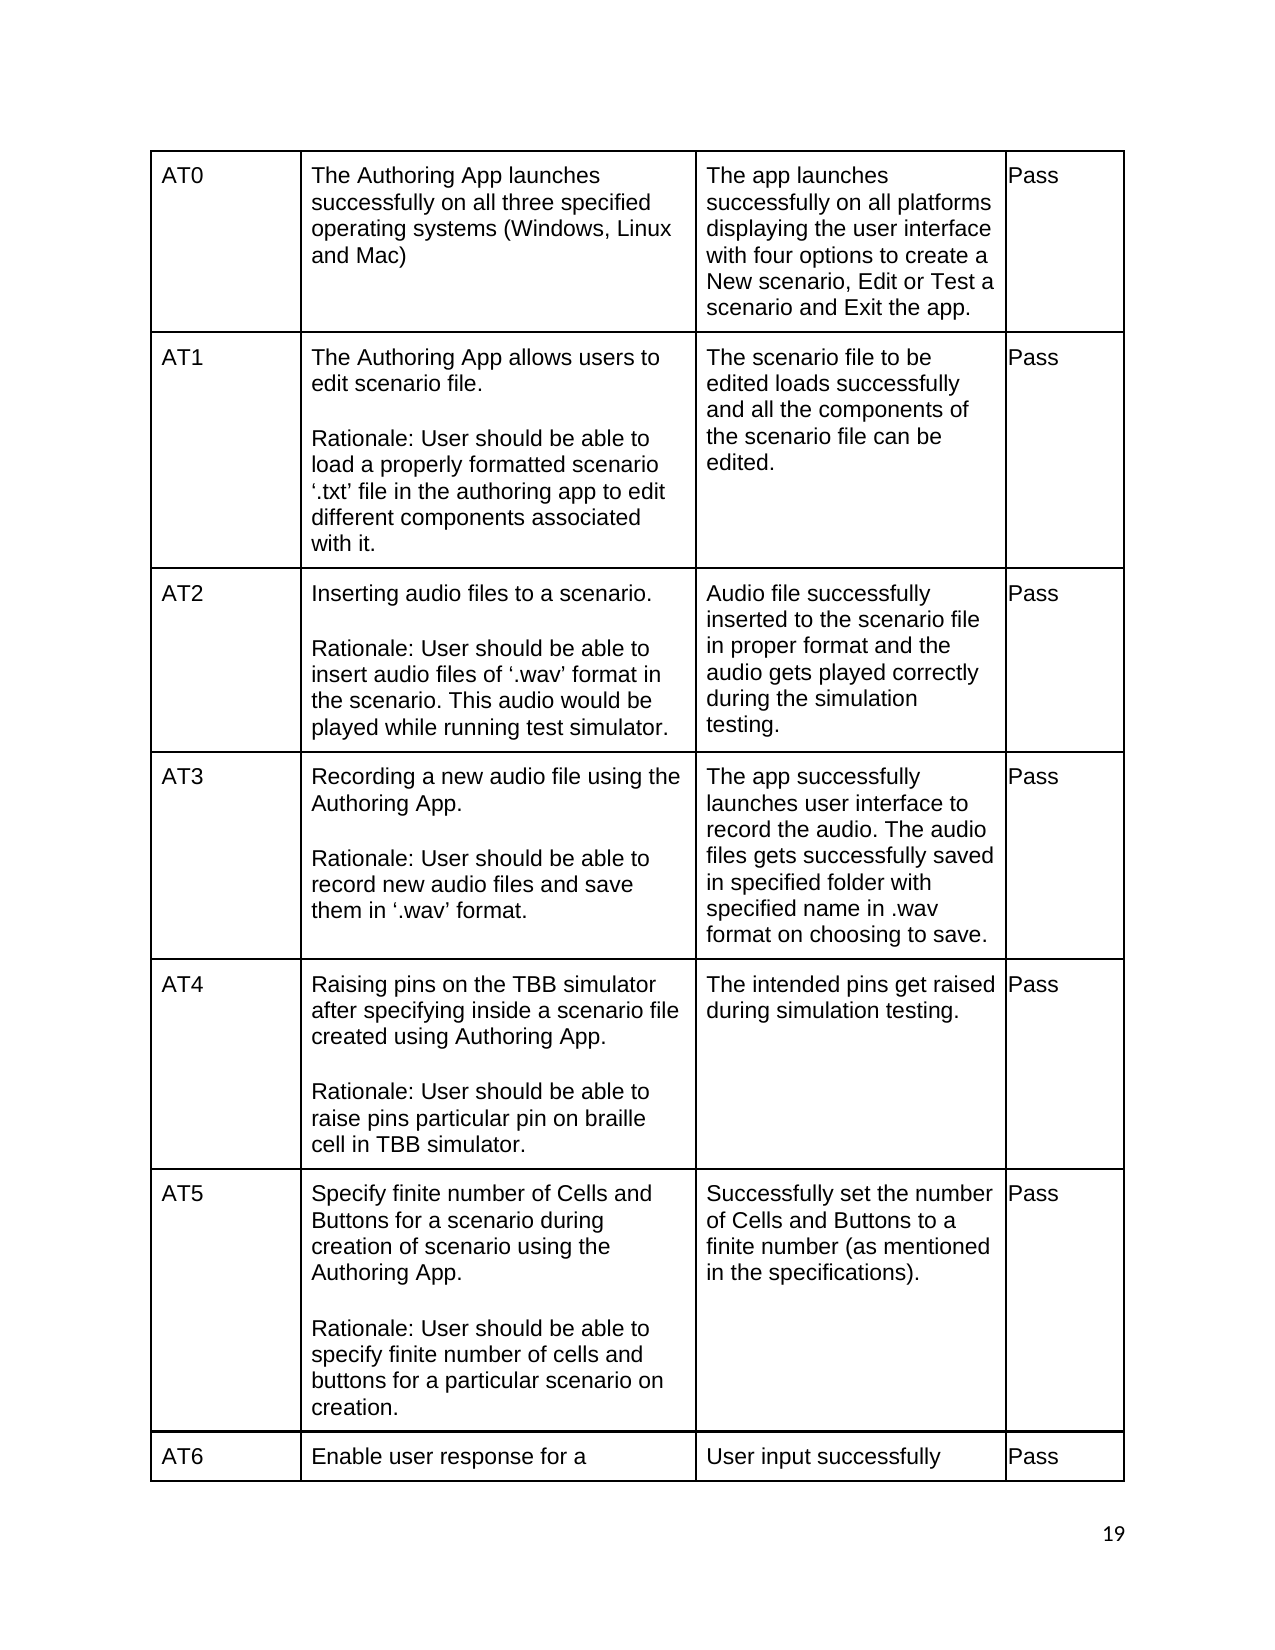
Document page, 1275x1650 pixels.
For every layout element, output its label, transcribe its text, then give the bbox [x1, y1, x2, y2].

table_cell The Authoring App allows users to edit scenario file. Rationale: User should be able to load a properly formatted scenario ‘.txt’ file in the authoring app to edit different components associated with it. [302, 333, 695, 567]
table_cell Pass [1007, 333, 1123, 567]
table_cell Pass [1007, 960, 1123, 1168]
table_cell AT6 [152, 1433, 300, 1479]
table_cell Pass [1007, 569, 1123, 751]
table_cell Specify finite number of Cells and Buttons for a scenario during creation of scenario using the Authoring App. Rationale: User should be able to specify finite number of cells and buttons for a particular scenario on creation. [302, 1170, 695, 1430]
table_cell Pass [1007, 152, 1123, 331]
table_cell The app launches successfully on all platforms displaying the user interface with four options to create a New scenario, Edit or Test a scenario and Exit the app. [697, 152, 1005, 331]
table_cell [697, 1433, 1005, 1479]
table_cell AT5 [152, 1170, 300, 1430]
table_cell The Authoring App launches successfully on all three specified operating systems (Windows, Linux and Mac) [302, 152, 695, 331]
table_cell Pass [1007, 753, 1123, 958]
table_cell Successfully set the number of Cells and Buttons to a finite number (as mentioned in the specifications). [697, 1170, 1005, 1430]
table_cell The intended pins get raised during simulation testing. [697, 960, 1005, 1168]
table_cell The app successfully launches user interface to record the audio. The audio files gets successfully saved in specified folder with specified name in .wav format on choosing to save. [697, 753, 1005, 958]
table_cell Pass [1007, 1433, 1123, 1479]
table_cell AT2 [152, 569, 300, 751]
table_cell The scenario file to be edited loads successfully and all the components of the scenario file can be edited. [697, 333, 1005, 567]
table_cell AT1 [152, 333, 300, 567]
table_cell Recording a new audio file using the Authoring App. Rationale: User should be able to record new audio files and save them in ‘.wav’ format. [302, 753, 695, 958]
table_cell Raising pins on the TBB simulator after specifying inside a scenario file created using Authoring App. Rationale: User should be able to raise pins particular pin on braille cell in TBB simulator. [302, 960, 695, 1168]
table_cell AT3 [152, 753, 300, 958]
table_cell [302, 1433, 695, 1479]
table_cell AT0 [152, 152, 300, 331]
table_cell Pass [1007, 1170, 1123, 1430]
table_cell Inserting audio files to a scenario. Rationale: User should be able to insert audio files of ‘.wav’ format in the scenario. This audio would be played while running test simulator. [302, 569, 695, 751]
table_cell Audio file successfully inserted to the scenario file in proper format and the audio gets played correctly during the simulation testing. [697, 569, 1005, 751]
table_cell AT4 [152, 960, 300, 1168]
